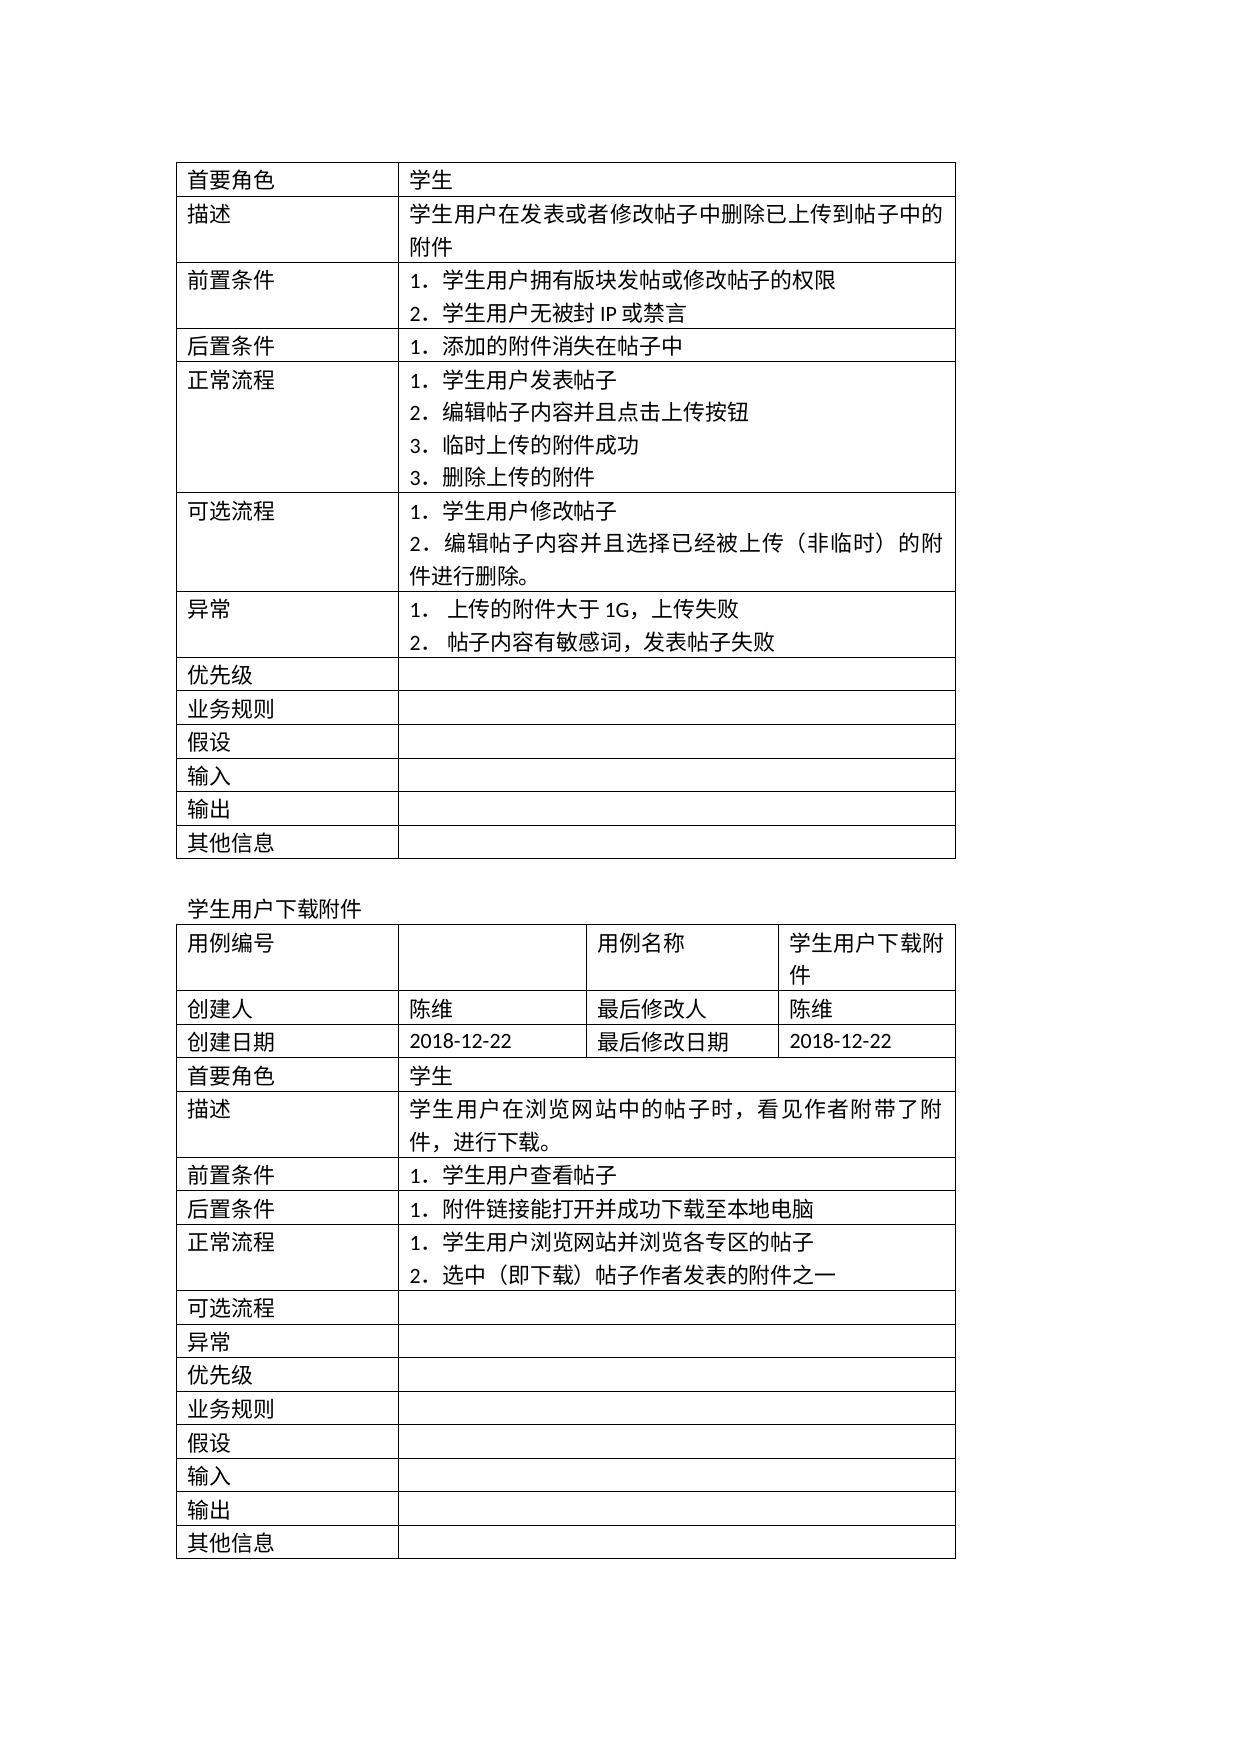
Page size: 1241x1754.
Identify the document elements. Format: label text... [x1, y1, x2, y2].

table_cell [399, 1526, 955, 1558]
table_cell 异常 [177, 592, 398, 657]
table_cell [399, 1492, 955, 1525]
table_cell 其他信息 [177, 826, 398, 858]
table_cell 陈维 [779, 991, 955, 1024]
table_cell 前置条件 [177, 1158, 398, 1190]
table_cell 1．学生用户浏览网站并浏览各专区的帖子 2．选中（即下载）帖子作者发表的附件之一 [399, 1225, 955, 1290]
table_cell [399, 1459, 955, 1491]
table_cell [399, 1358, 955, 1391]
table_cell 后置条件 [177, 1191, 398, 1224]
table_cell 2018-12-22 [399, 1025, 586, 1057]
table_cell 输入 [177, 1459, 398, 1491]
table_cell 1．附件链接能打开并成功下载至本地电脑 [399, 1191, 955, 1224]
table_cell 假设 [177, 725, 398, 757]
table_cell 最后修改人 [587, 991, 778, 1024]
table_cell [399, 826, 955, 858]
table_cell 1．学生用户拥有版块发帖或修改帖子的权限 2．学生用户无被封IP或禁言 [399, 263, 955, 328]
table_cell 假设 [177, 1425, 398, 1458]
table_cell 陈维 [399, 991, 586, 1024]
table_cell 其他信息 [177, 1526, 398, 1558]
table_cell 学生 [399, 1058, 955, 1091]
table_cell [399, 759, 955, 791]
table_cell 1．学生用户发表帖子 2．编辑帖子内容并且点击上传按钮 3．临时上传的附件成功 3．删除上传的附件 [399, 362, 955, 492]
table_cell 正常流程 [177, 362, 398, 492]
table_cell [399, 1291, 955, 1323]
table_cell 1．学生用户查看帖子 [399, 1158, 955, 1190]
table_cell 优先级 [177, 1358, 398, 1391]
table_cell [399, 1425, 955, 1458]
table_cell 异常 [177, 1325, 398, 1357]
table_cell 首要角色 [177, 163, 398, 196]
table_cell 前置条件 [177, 263, 398, 328]
table_cell 优先级 [177, 658, 398, 690]
table_cell 创建日期 [177, 1025, 398, 1057]
table_cell 创建人 [177, 991, 398, 1024]
table_cell 正常流程 [177, 1225, 398, 1290]
table_cell 可选流程 [177, 1291, 398, 1323]
table_cell 输出 [177, 1492, 398, 1525]
table_cell 后置条件 [177, 329, 398, 361]
table_cell 输入 [177, 759, 398, 791]
table_cell [399, 1392, 955, 1424]
table_cell [399, 725, 955, 757]
table_cell 1．学生用户修改帖子 2．编辑帖子内容并且选择已经被上传（非临时）的附件进行删除。 [399, 493, 955, 591]
table_cell [399, 1325, 955, 1357]
table_cell 学生 [399, 163, 955, 196]
table_cell [399, 792, 955, 824]
table_cell 首要角色 [177, 1058, 398, 1091]
table_cell 描述 [177, 197, 398, 262]
table_cell 2018-12-22 [779, 1025, 955, 1057]
table_header 用例名称 [587, 925, 778, 990]
text 学生用户下载附件 [187, 892, 1053, 924]
table_cell 上传的附件大于1G，上传失败 帖子内容有敏感词，发表帖子失败 [399, 592, 955, 657]
table_cell [399, 658, 955, 690]
table_cell 描述 [177, 1092, 398, 1157]
table_cell 可选流程 [177, 493, 398, 591]
table_cell 业务规则 [177, 691, 398, 724]
table_cell 输出 [177, 792, 398, 824]
table_cell 业务规则 [177, 1392, 398, 1424]
table_cell 最后修改日期 [587, 1025, 778, 1057]
table_cell 学生用户在发表或者修改帖子中删除已上传到帖子中的附件 [399, 197, 955, 262]
table_header 学生用户下载附件 [779, 925, 955, 990]
table_cell 学生用户在浏览网站中的帖子时，看见作者附带了附件，进行下载。 [399, 1092, 955, 1157]
table_cell 1．添加的附件消失在帖子中 [399, 329, 955, 361]
table_header [399, 925, 586, 990]
table_cell [399, 691, 955, 724]
table_header 用例编号 [177, 925, 398, 990]
